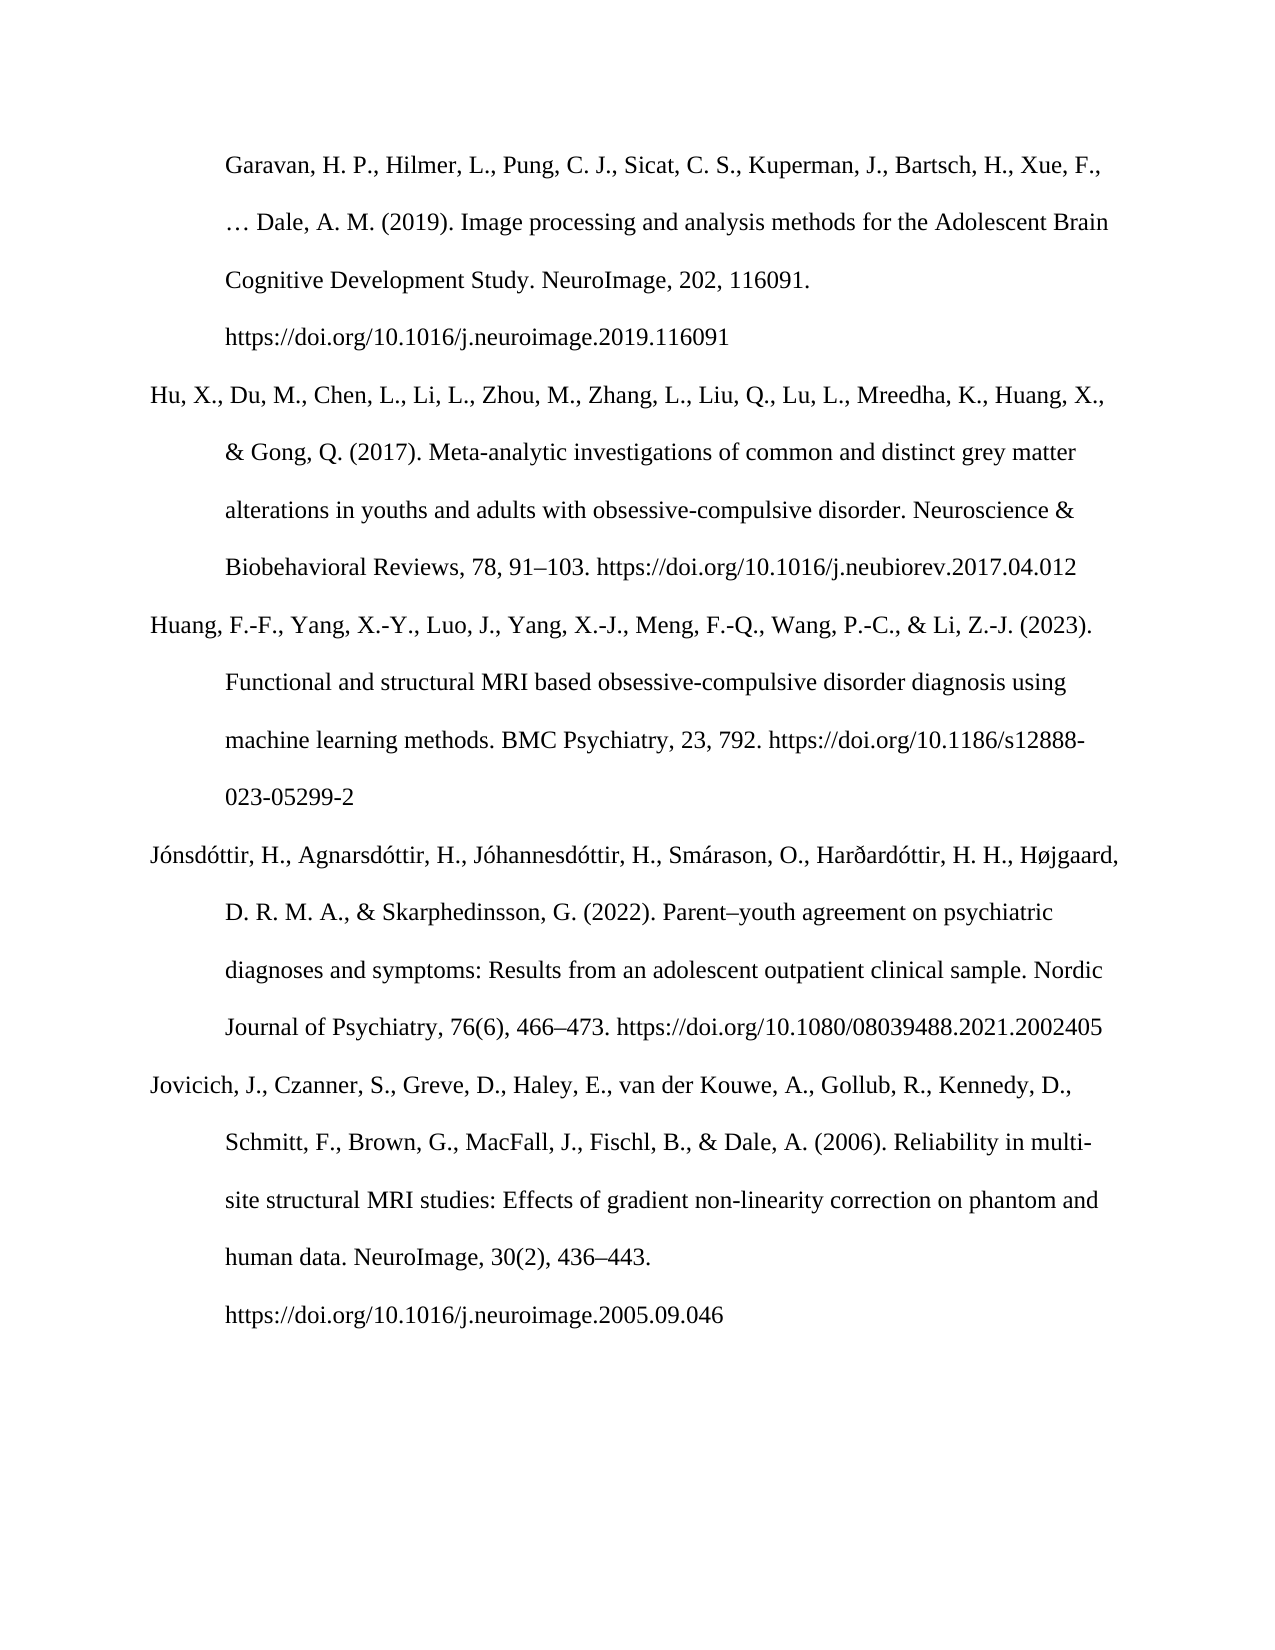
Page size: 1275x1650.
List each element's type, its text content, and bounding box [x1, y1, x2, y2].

text Hu, X., Du, M., Chen, L., Li, L., Zhou, M., Zhang, L., Liu, Q., Lu, L., Mreedha, K., Huang, X., & Gong, Q. (2017). Meta-analytic investigations of common and distinct grey matter alterations in youths and adults with obsessive-compulsive disorder. Neuroscience & Biobehavioral Reviews, 78, 91–103. https://doi.org/10.1016/j.neubiorev.2017.04.012 [150, 380, 1125, 581]
text Huang, F.-F., Yang, X.-Y., Luo, J., Yang, X.-J., Meng, F.-Q., Wang, P.-C., & Li, Z.-J. (2023). Functional and structural MRI based obsessive-compulsive disorder diagnosis using machine learning methods. BMC Psychiatry, 23, 792. https://doi.org/10.1186/s12888-023-05299-2 [150, 610, 1125, 811]
text Jónsdóttir, H., Agnarsdóttir, H., Jóhannesdóttir, H., Smárason, O., Harðardóttir, H. H., Højgaard, D. R. M. A., & Skarphedinsson, G. (2022). Parent–youth agreement on psychiatric diagnoses and symptoms: Results from an adolescent outpatient clinical sample. Nordic Journal of Psychiatry, 76(6), 466–473. https://doi.org/10.1080/08039488.2021.2002405 [150, 840, 1125, 1041]
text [150, 150, 1125, 351]
text Jovicich, J., Czanner, S., Greve, D., Haley, E., van der Kouwe, A., Gollub, R., Kennedy, D., Schmitt, F., Brown, G., MacFall, J., Fischl, B., & Dale, A. (2006). Reliability in multi-site structural MRI studies: Effects of gradient non-linearity correction on phantom and human data. NeuroImage, 30(2), 436–443. https://doi.org/10.1016/j.neuroimage.2005.09.046 [150, 1070, 1125, 1329]
